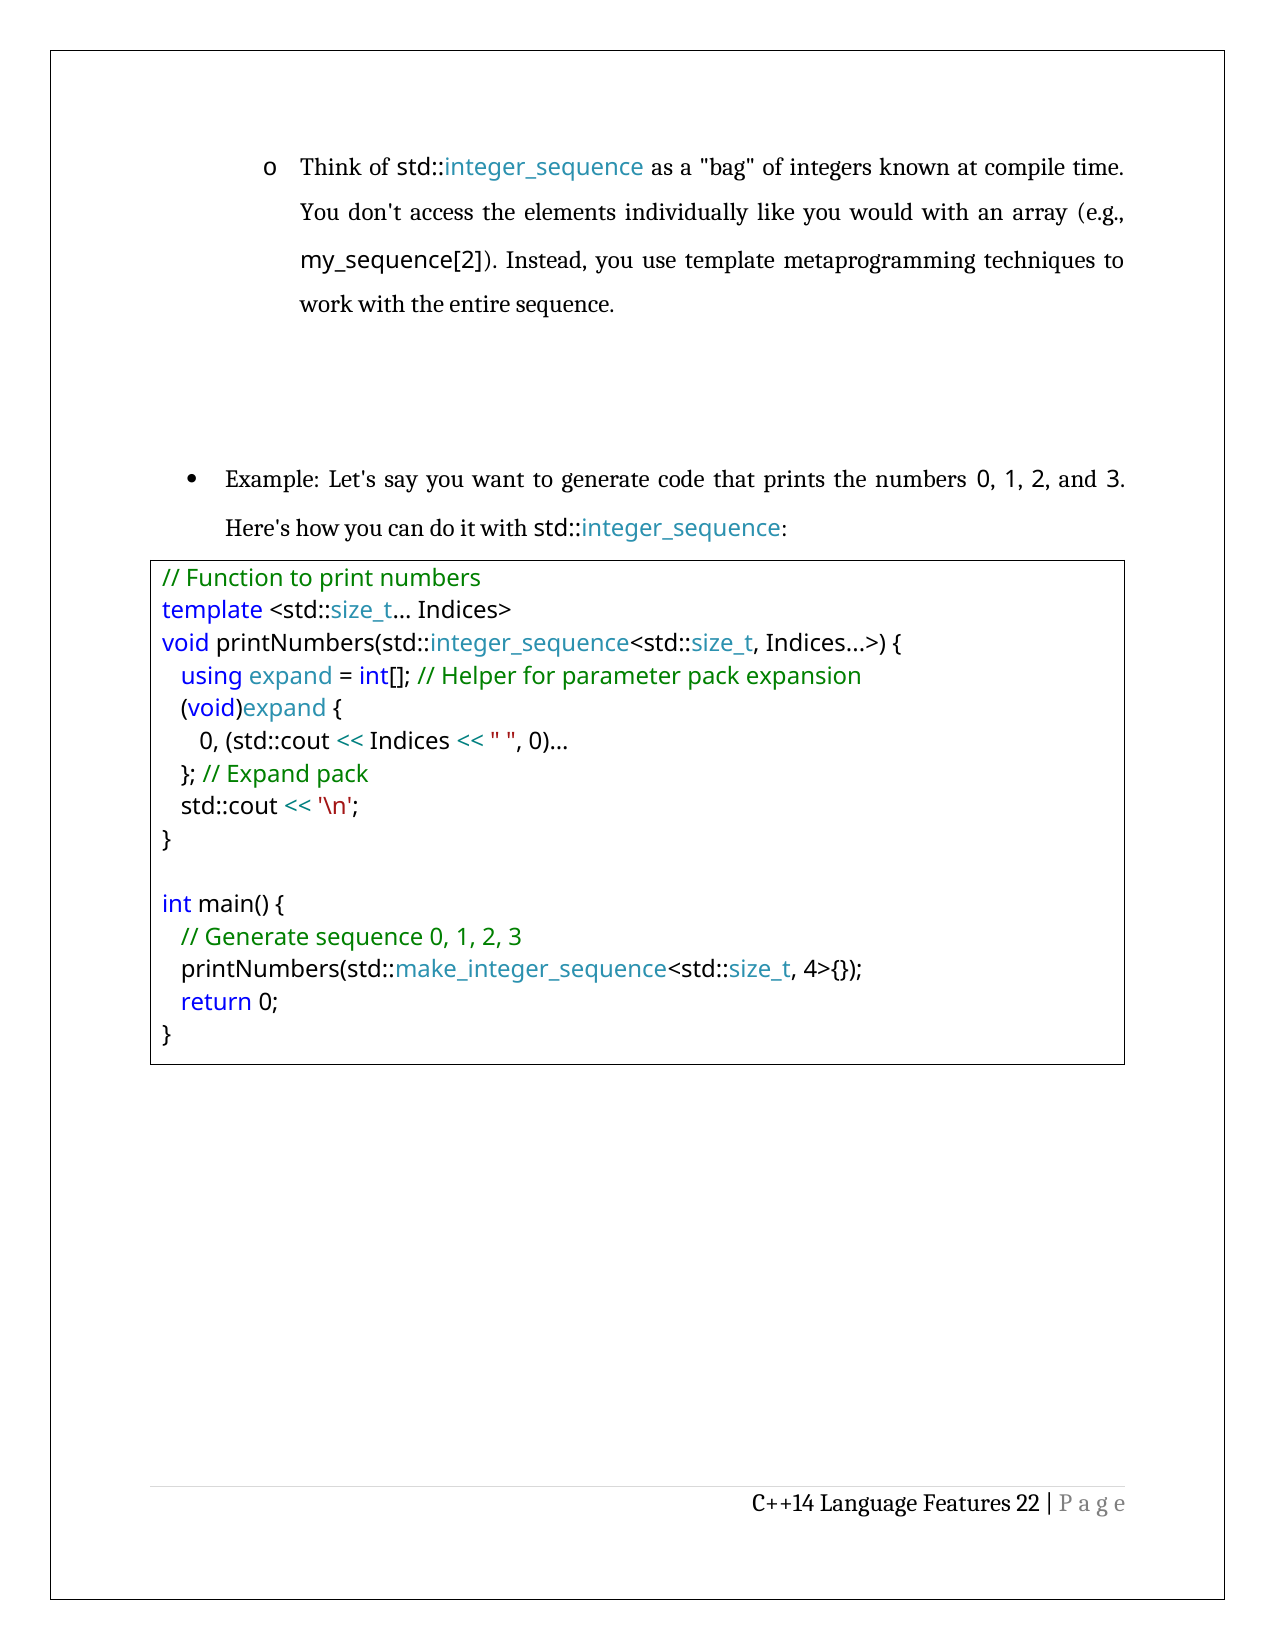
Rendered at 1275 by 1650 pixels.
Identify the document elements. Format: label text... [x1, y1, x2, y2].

list Think of std::integer_sequence as a "bag" of integers known at compile time. You don't access the elements individually like you would with an array (e.g., my_sequence[2]). Instead, you use template metaprogramming techniques to work with the entire sequence. [262, 150, 1125, 318]
table_header // Function to print numbers template <std::size_t... Indices> void printNumbers(std::integer_sequence<std::size_t, Indices...>) { using expand = int[]; // Helper for parameter pack expansion (void)expand { 0, (std::cout << Indices << " ", 0)... }; // Expand pack std::cout << '\n'; } int main() { // Generate sequence 0, 1, 2, 3 printNumbers(std::make_integer_sequence<std::size_t, 4>{}); return 0; } [151, 561, 1124, 1064]
list Example: Let's say you want to generate code that prints the numbers 0, 1, 2, and 3. Here's how you can do it with std::integer_sequence: [187, 462, 1125, 543]
